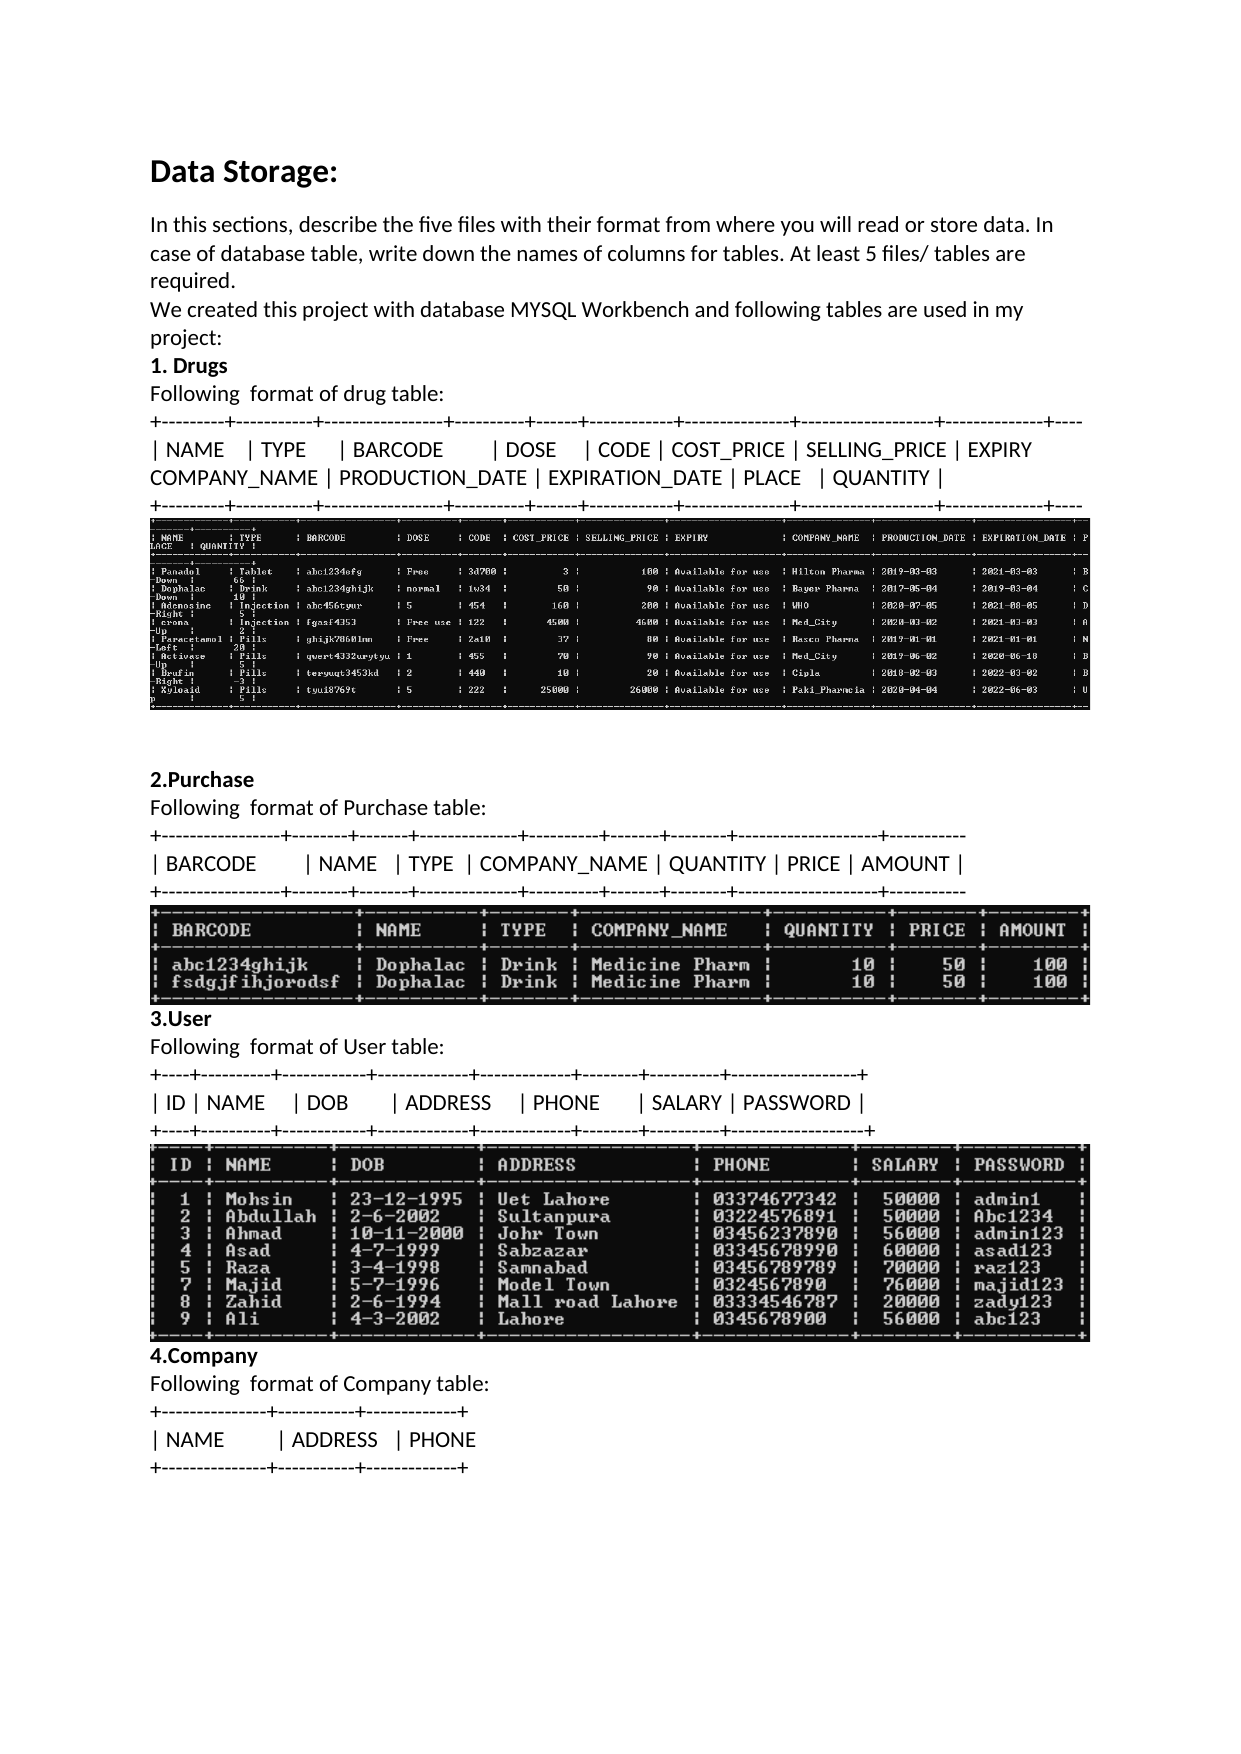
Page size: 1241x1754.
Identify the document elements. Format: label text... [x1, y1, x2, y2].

text 3.User [150, 1005, 1090, 1032]
text +-----------------+--------+-------+--------------+----------+-------+--------+--------------------+----------- [150, 821, 1090, 849]
text | ID | NAME | DOB | ADDRESS | PHONE | SALARY | PASSWORD | [150, 1088, 1090, 1117]
text In this sections, describe the five files with their format from where you will read or store data. In case of database table, write down the names of columns for tables. At least 5 files/ tables are required. [150, 211, 1090, 295]
text Following format of Company table: [150, 1369, 1090, 1397]
text +---------+-----------+-----------------+----------+------+------------+---------------+-------------------+--------------+---- [150, 491, 1090, 518]
text 4.Company [150, 1342, 1090, 1369]
text Following format of drug table: [150, 379, 1090, 407]
text | NAME | ADDRESS | PHONE [150, 1425, 1090, 1453]
text +---------------+-----------+-------------+ [150, 1453, 1090, 1481]
text | NAME | TYPE | BARCODE | DOSE | CODE | COST_PRICE | SELLING_PRICE | EXPIRY COMPANY_NAME | PRODUCTION_DATE | EXPIRATION_DATE | PLACE | QUANTITY | [150, 435, 1090, 491]
text +----+----------+------------+-------------+-------------+--------+----------+-------------------+ [150, 1117, 1090, 1144]
text We created this project with database MYSQL Workbench and following tables are used in my project: [150, 295, 1090, 351]
text +-----------------+--------+-------+--------------+----------+-------+--------+--------------------+----------- [150, 877, 1090, 905]
text 2.Purchase [150, 765, 1090, 793]
picture [150, 905, 1091, 1005]
text Data Storage: [150, 150, 1090, 191]
picture [150, 518, 1091, 710]
text Following format of Purchase table: [150, 793, 1090, 821]
text Following format of User table: [150, 1032, 1090, 1061]
text 1. Drugs [150, 351, 1090, 379]
picture [150, 1144, 1091, 1342]
text +---------+-----------+-----------------+----------+------+------------+---------------+-------------------+--------------+---- [150, 407, 1090, 435]
text +----+----------+------------+-------------+-------------+--------+----------+------------------+ [150, 1061, 1090, 1088]
text +---------------+-----------+-------------+ [150, 1397, 1090, 1425]
text | BARCODE | NAME | TYPE | COMPANY_NAME | QUANTITY | PRICE | AMOUNT | [150, 849, 1090, 877]
